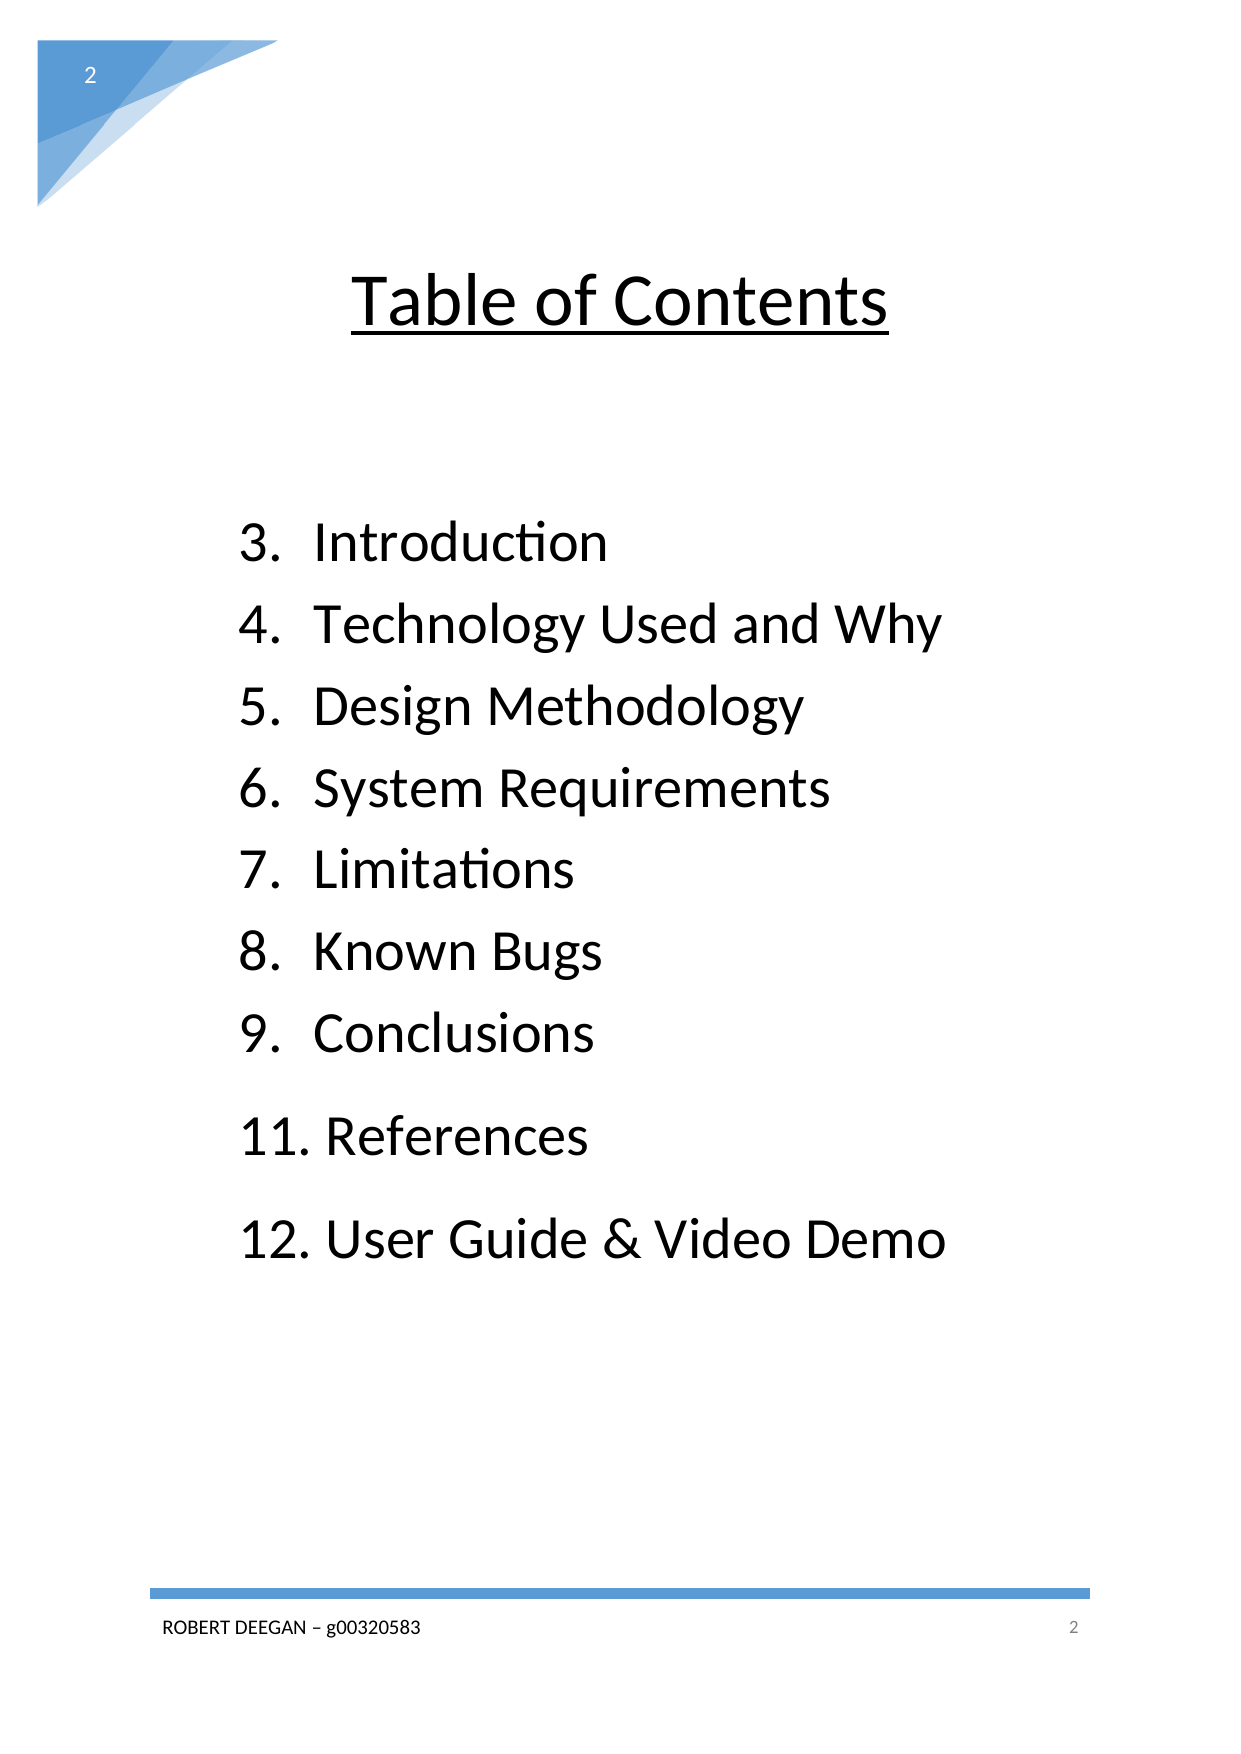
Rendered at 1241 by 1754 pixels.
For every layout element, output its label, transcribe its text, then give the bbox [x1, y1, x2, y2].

list System Requirements [239, 750, 1090, 822]
list Design Methodology [239, 668, 1090, 740]
text Table of Contents [150, 253, 1090, 344]
list Conclusions [239, 996, 1090, 1067]
list Limitations [239, 832, 1090, 903]
list Technology Used and Why [239, 587, 1090, 658]
list Introduction [239, 505, 1090, 576]
list Known Bugs [239, 914, 1090, 985]
text 12. User Guide & Video Demo [239, 1201, 1090, 1273]
text 11. References [239, 1099, 1090, 1170]
picture [37, 40, 279, 209]
